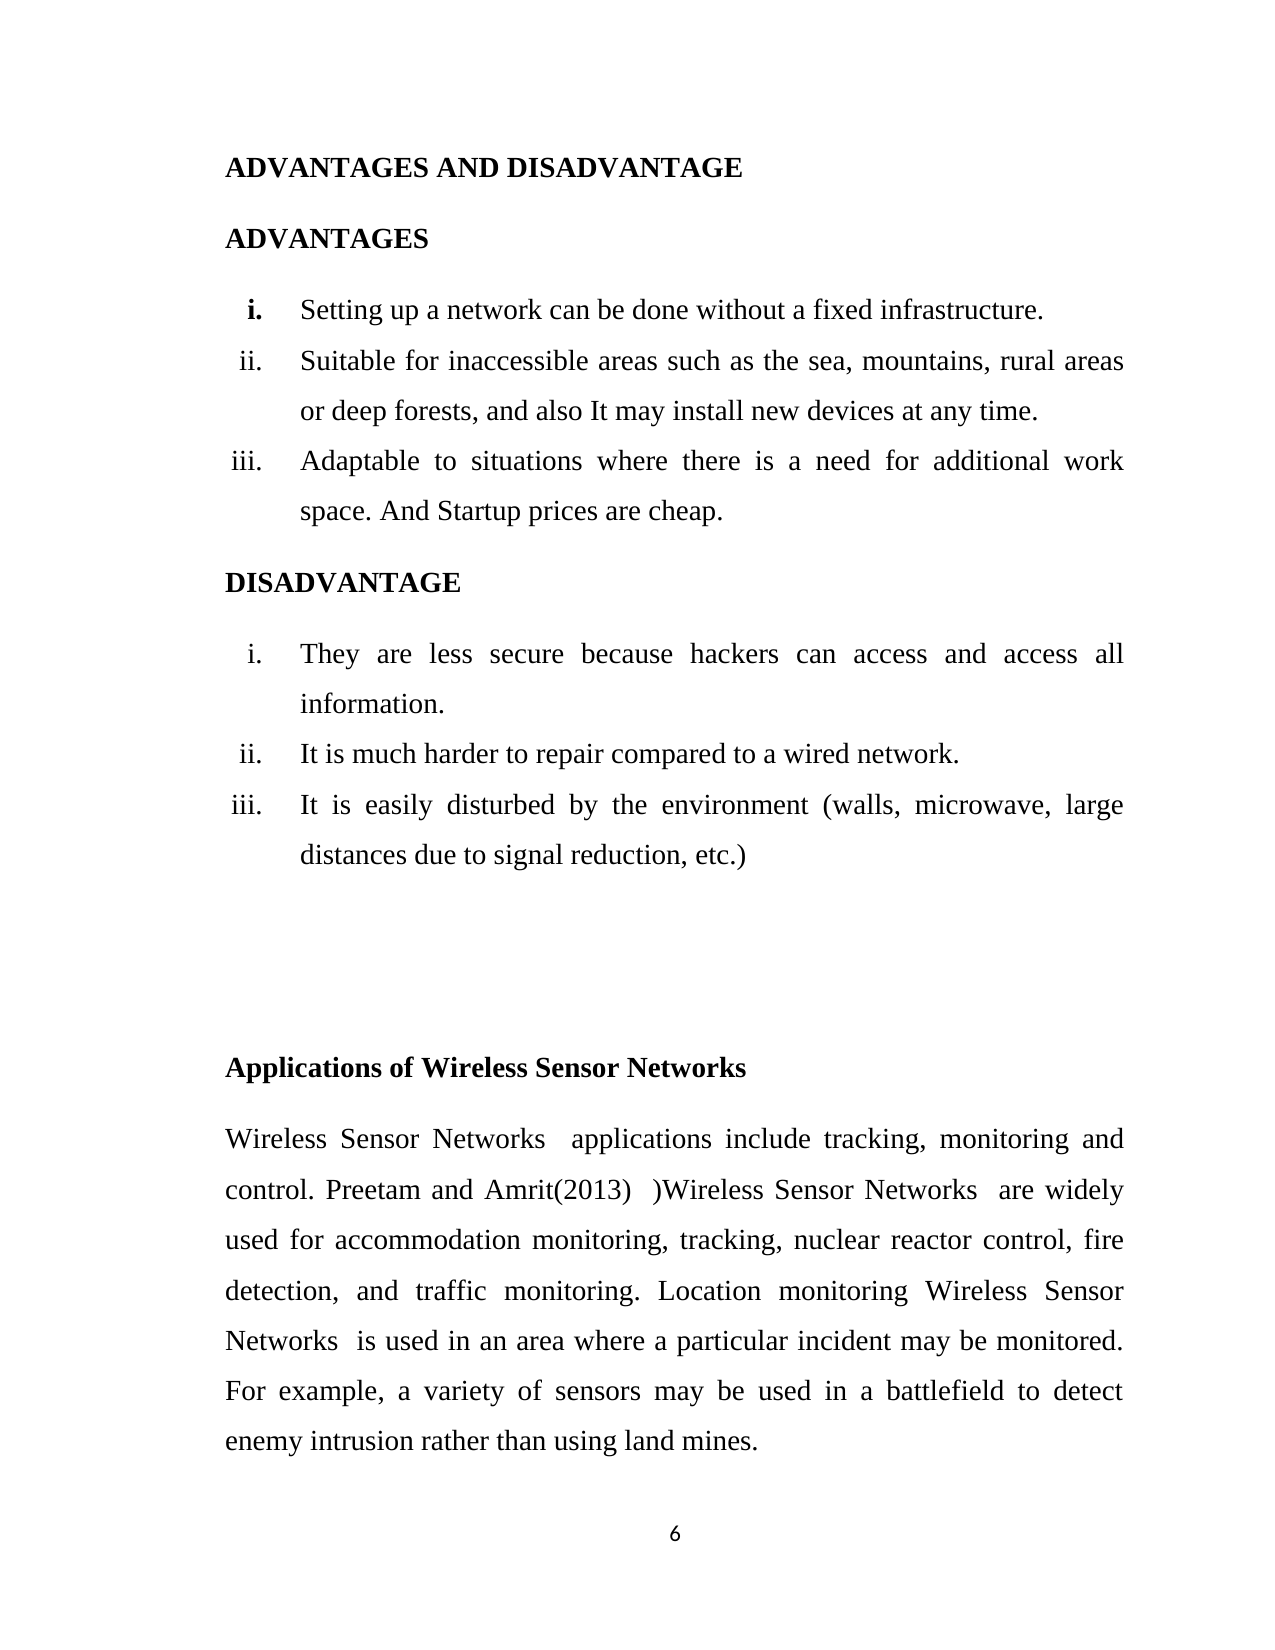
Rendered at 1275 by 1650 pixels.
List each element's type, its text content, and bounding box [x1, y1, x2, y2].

list Adaptable to situations where there is a need for additional work space. And Startup prices are cheap. [262, 443, 1125, 527]
list It is much harder to repair compared to a wired network. [262, 736, 1125, 770]
list Setting up a network can be done without a fixed infrastructure. [262, 292, 1125, 326]
list It is easily disturbed by the environment (walls, microwave, large distances due to signal reduction, etc.) [262, 787, 1125, 871]
text ADVANTAGES [225, 221, 1125, 255]
list Suitable for inaccessible areas such as the sea, mountains, rural areas or deep forests, and also It may install new devices at any time. [262, 343, 1125, 426]
text Wireless Sensor Networks applications include tracking, monitoring and control. Preetam and Amrit(2013) )Wireless Sensor Networks are widely used for accommodation monitoring, tracking, nuclear reactor control, fire detection, and traffic monitoring. Location monitoring Wireless Sensor Networks is used in an area where a particular incident may be monitored. For example, a variety of sensors may be used in a battlefield to detect enemy intrusion rather than using land mines. [225, 1122, 1125, 1457]
text ADVANTAGES AND DISADVANTAGE [225, 150, 1125, 183]
text DISADVANTAGE [225, 565, 1125, 598]
list They are less secure because hackers can access and access all information. [262, 636, 1125, 720]
text Applications of Wireless Sensor Networks [225, 1051, 1125, 1084]
